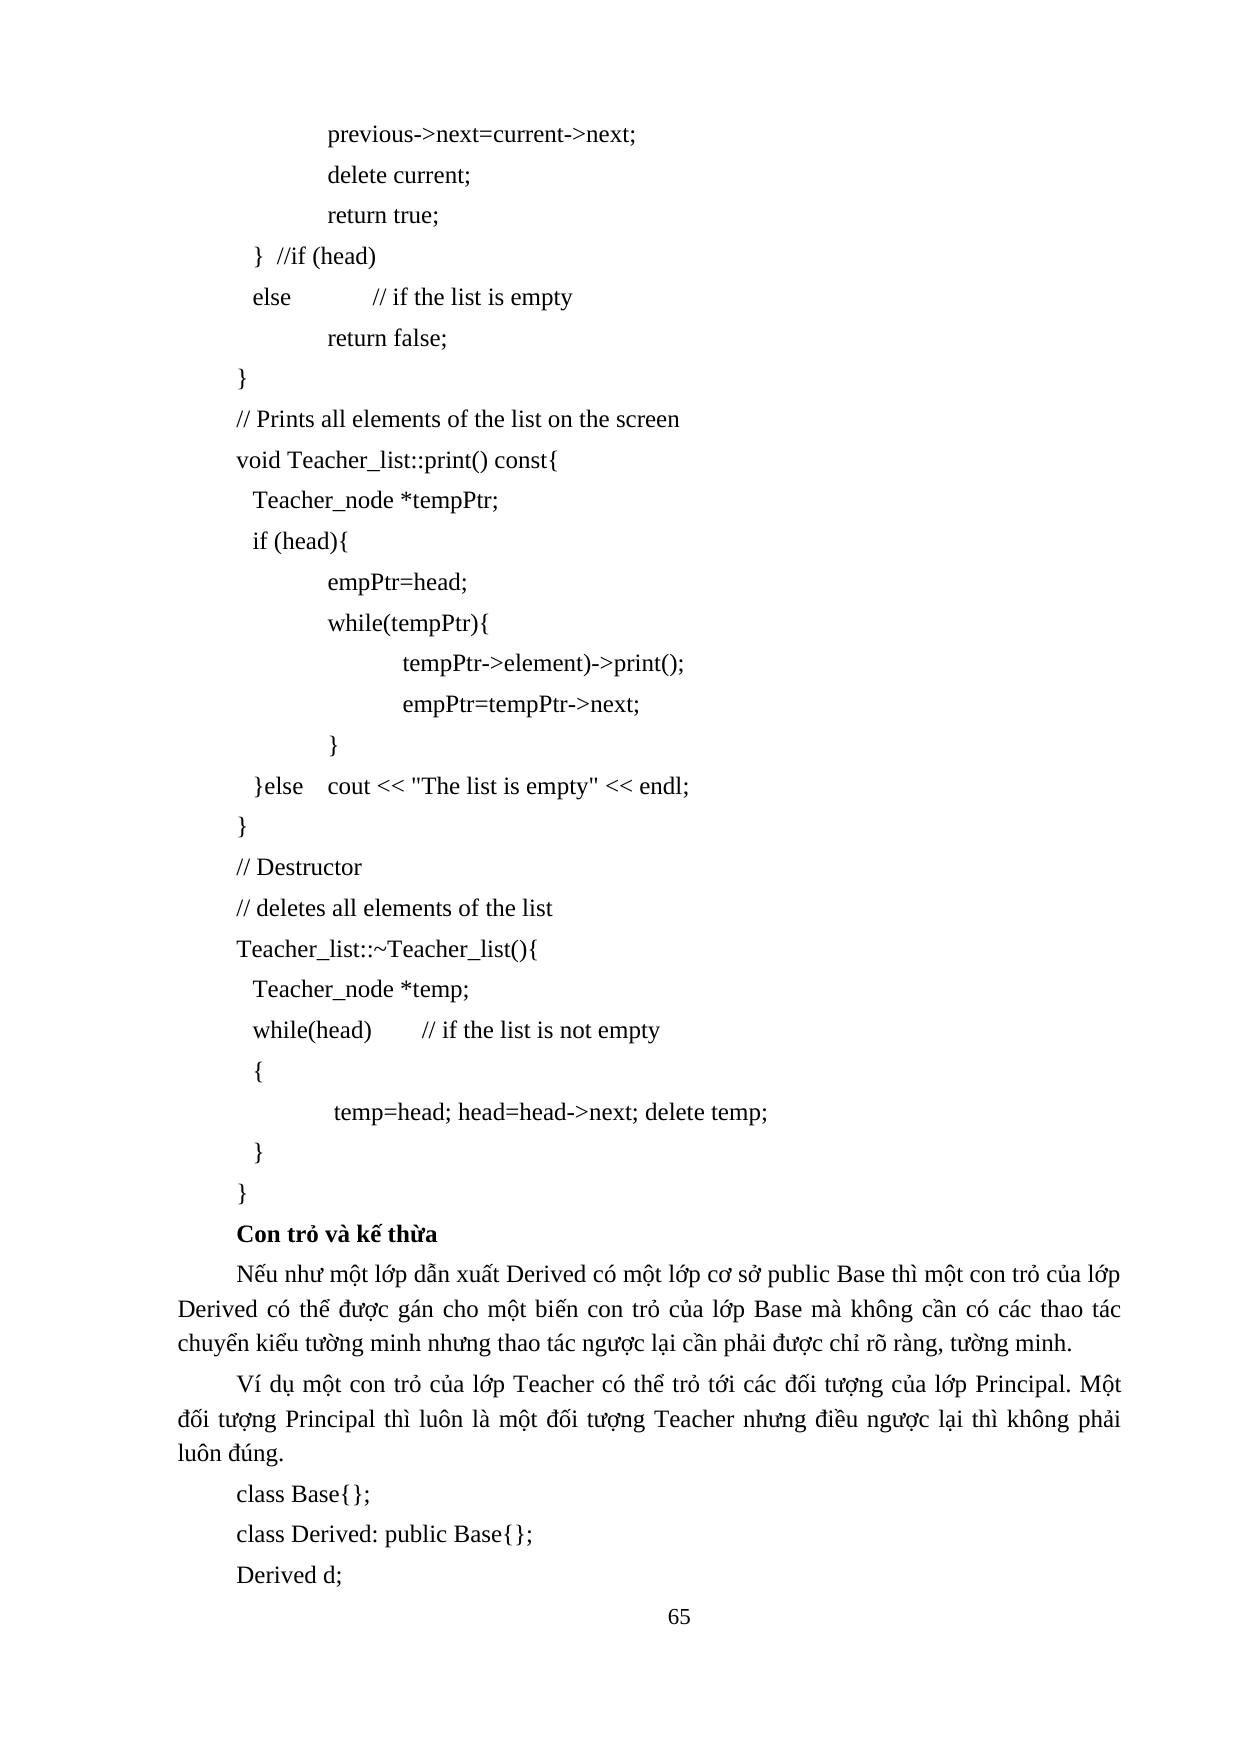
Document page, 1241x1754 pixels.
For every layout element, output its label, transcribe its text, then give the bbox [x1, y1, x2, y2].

text } [177, 730, 1122, 759]
text Nếu như một lớp dẫn xuất Derived có một lớp cơ sở public Base thì một con trỏ của lớp Derived có thể được gán cho một biến con trỏ của lớp Base mà không cần có các thao tác chuyển kiểu tường minh nhưng thao tác ngược lại cần phải được chỉ rõ ràng, tường minh. [177, 1259, 1122, 1357]
text temp=head; head=head->next; delete temp; [177, 1097, 1122, 1125]
text tempPtr->element)->print(); [177, 648, 1122, 677]
text Teacher_node *tempPtr; [177, 486, 1122, 514]
text void Teacher_list::print() const{ [177, 445, 1122, 474]
text // Destructor [177, 852, 1122, 881]
text class Base{}; [177, 1479, 1122, 1508]
text } [177, 1137, 1122, 1166]
text delete current; [177, 160, 1122, 188]
text while(head) // if the list is not empty [177, 1015, 1122, 1044]
text Teacher_list::~Teacher_list(){ [177, 934, 1122, 962]
text if (head){ [177, 526, 1122, 555]
text Derived d; [177, 1560, 1122, 1589]
text } [177, 1178, 1122, 1207]
text } [177, 811, 1122, 840]
text { [177, 1056, 1122, 1084]
text Con trỏ và kế thừa [177, 1219, 1122, 1247]
text // Prints all elements of the list on the screen [177, 404, 1122, 433]
text Ví dụ một con trỏ của lớp Teacher có thể trỏ tới các đối tượng của lớp Principal. Một đối tượng Principal thì luôn là một đối tượng Teacher nhưng điều ngược lại thì không phải luôn đúng. [177, 1369, 1122, 1467]
text return false; [177, 323, 1122, 351]
text previous->next=current->next; [177, 119, 1122, 148]
text class Derived: public Base{}; [177, 1519, 1122, 1548]
text } [177, 363, 1122, 392]
text Teacher_node *temp; [177, 974, 1122, 1003]
text else // if the list is empty [177, 282, 1122, 311]
text return true; [177, 201, 1122, 229]
text }else cout << "The list is empty" << endl; [177, 771, 1122, 799]
text } //if (head) [177, 241, 1122, 270]
text empPtr=tempPtr->next; [177, 689, 1122, 718]
text empPtr=head; [177, 567, 1122, 596]
text while(tempPtr){ [177, 608, 1122, 637]
text // deletes all elements of the list [177, 893, 1122, 922]
